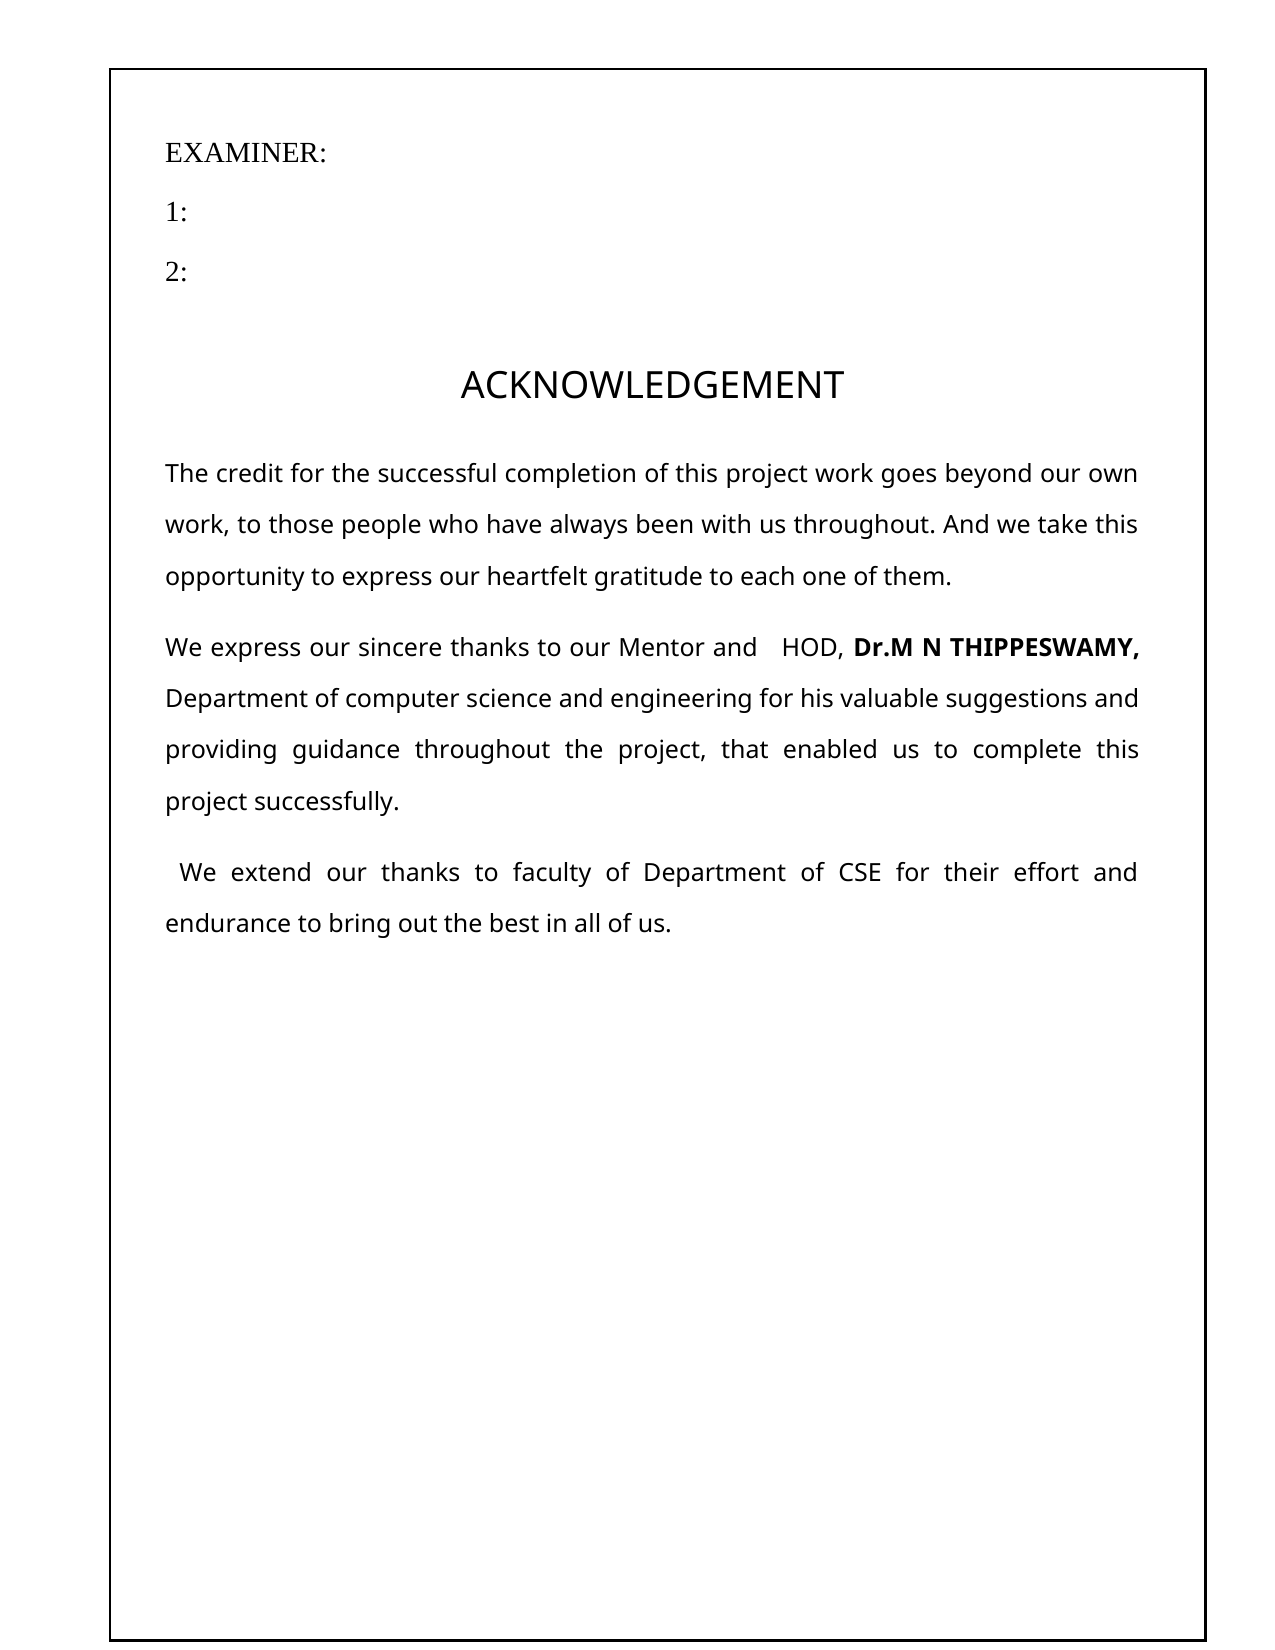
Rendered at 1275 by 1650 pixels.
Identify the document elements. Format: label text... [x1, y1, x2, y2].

text ACKNOWLEDGEMENT [165, 359, 1140, 410]
text We extend our thanks to faculty of Department of CSE for their effort and endurance to bring out the best in all of us. [165, 855, 1140, 940]
text 2: [165, 254, 990, 287]
text 1: [165, 194, 990, 228]
text We express our sincere thanks to our Mentor and HOD, Dr.M N THIPPESWAMY, Department of computer science and engineering for his valuable suggestions and providing guidance throughout the project, that enabled us to complete this project successfully. [165, 630, 1140, 817]
text The credit for the successful completion of this project work goes beyond our own work, to those people who have always been with us throughout. And we take this opportunity to express our heartfelt gratitude to each one of them. [165, 456, 1140, 592]
text EXAMINER: [165, 135, 990, 168]
